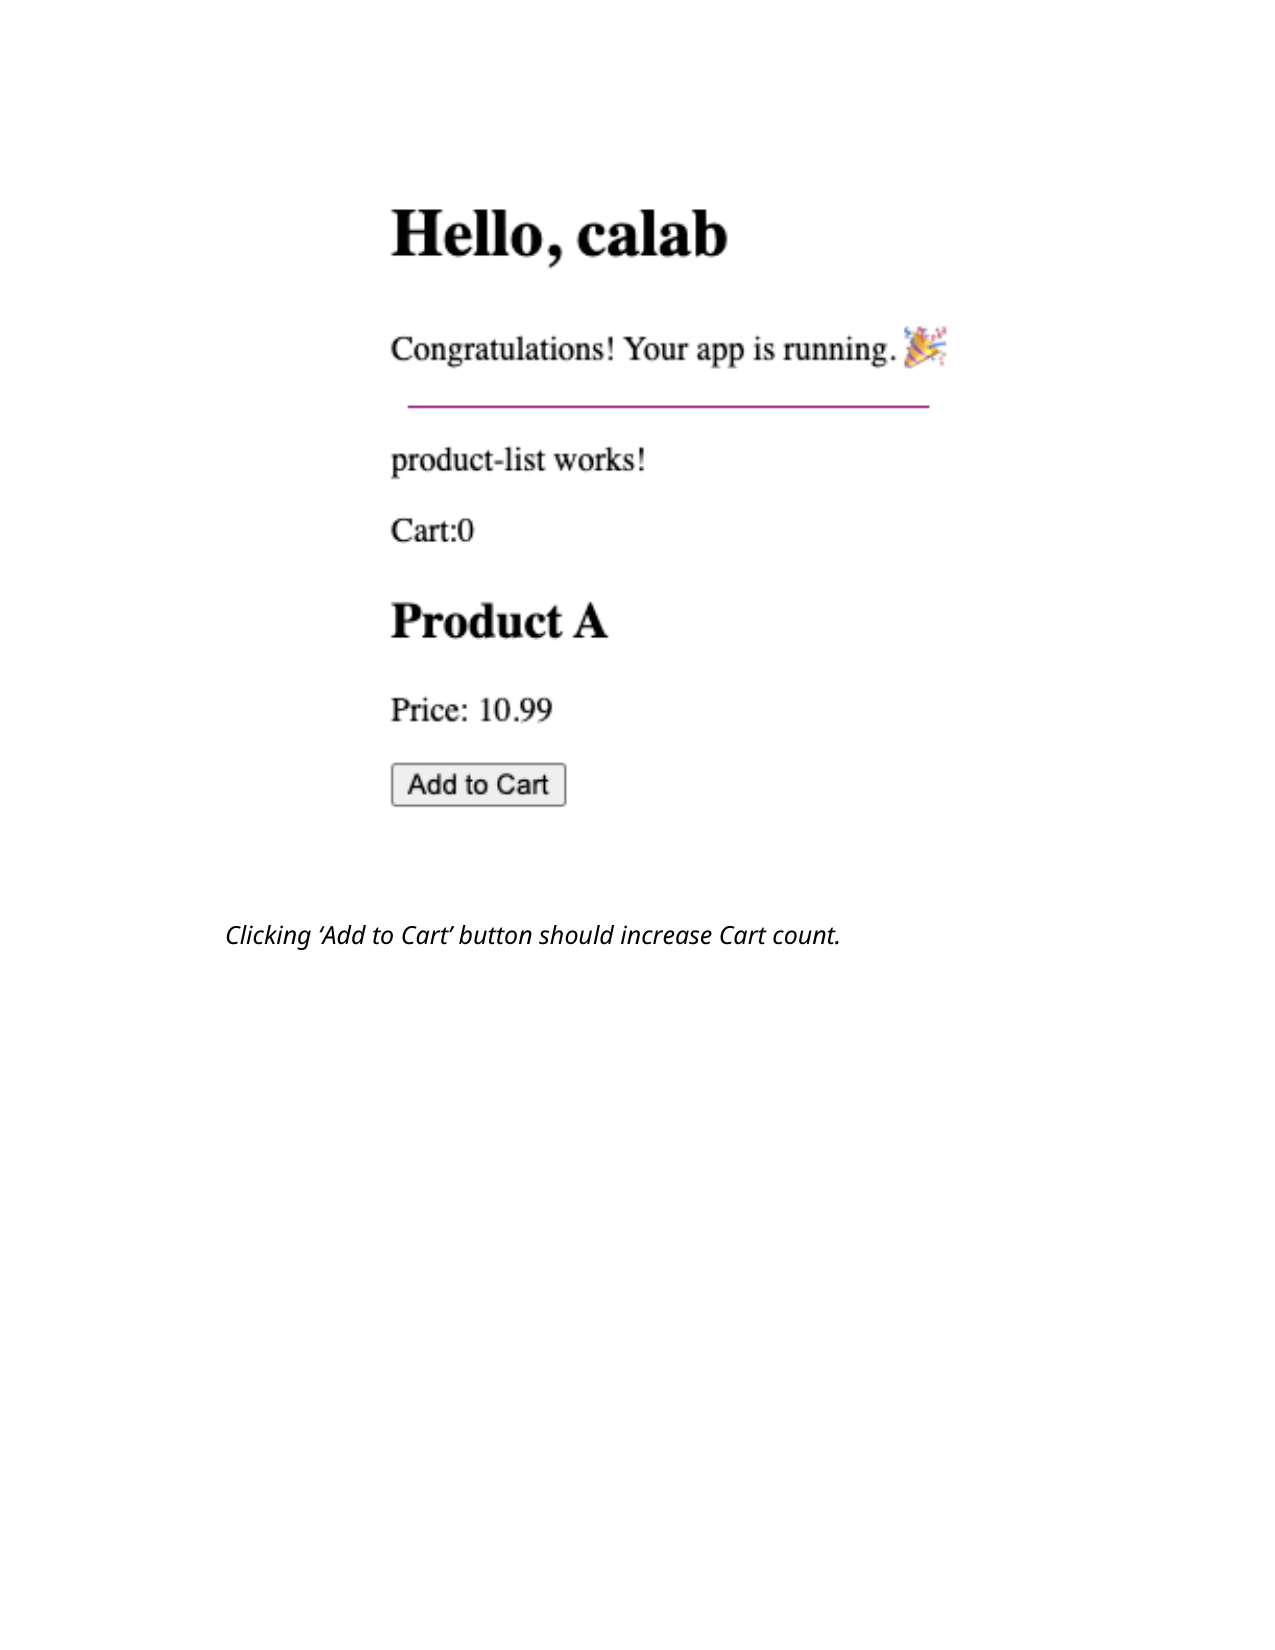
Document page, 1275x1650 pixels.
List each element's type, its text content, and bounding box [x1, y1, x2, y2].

list Clicking ‘Add to Cart’ button should increase Cart count. [187, 917, 1075, 951]
picture [206, 184, 1075, 897]
